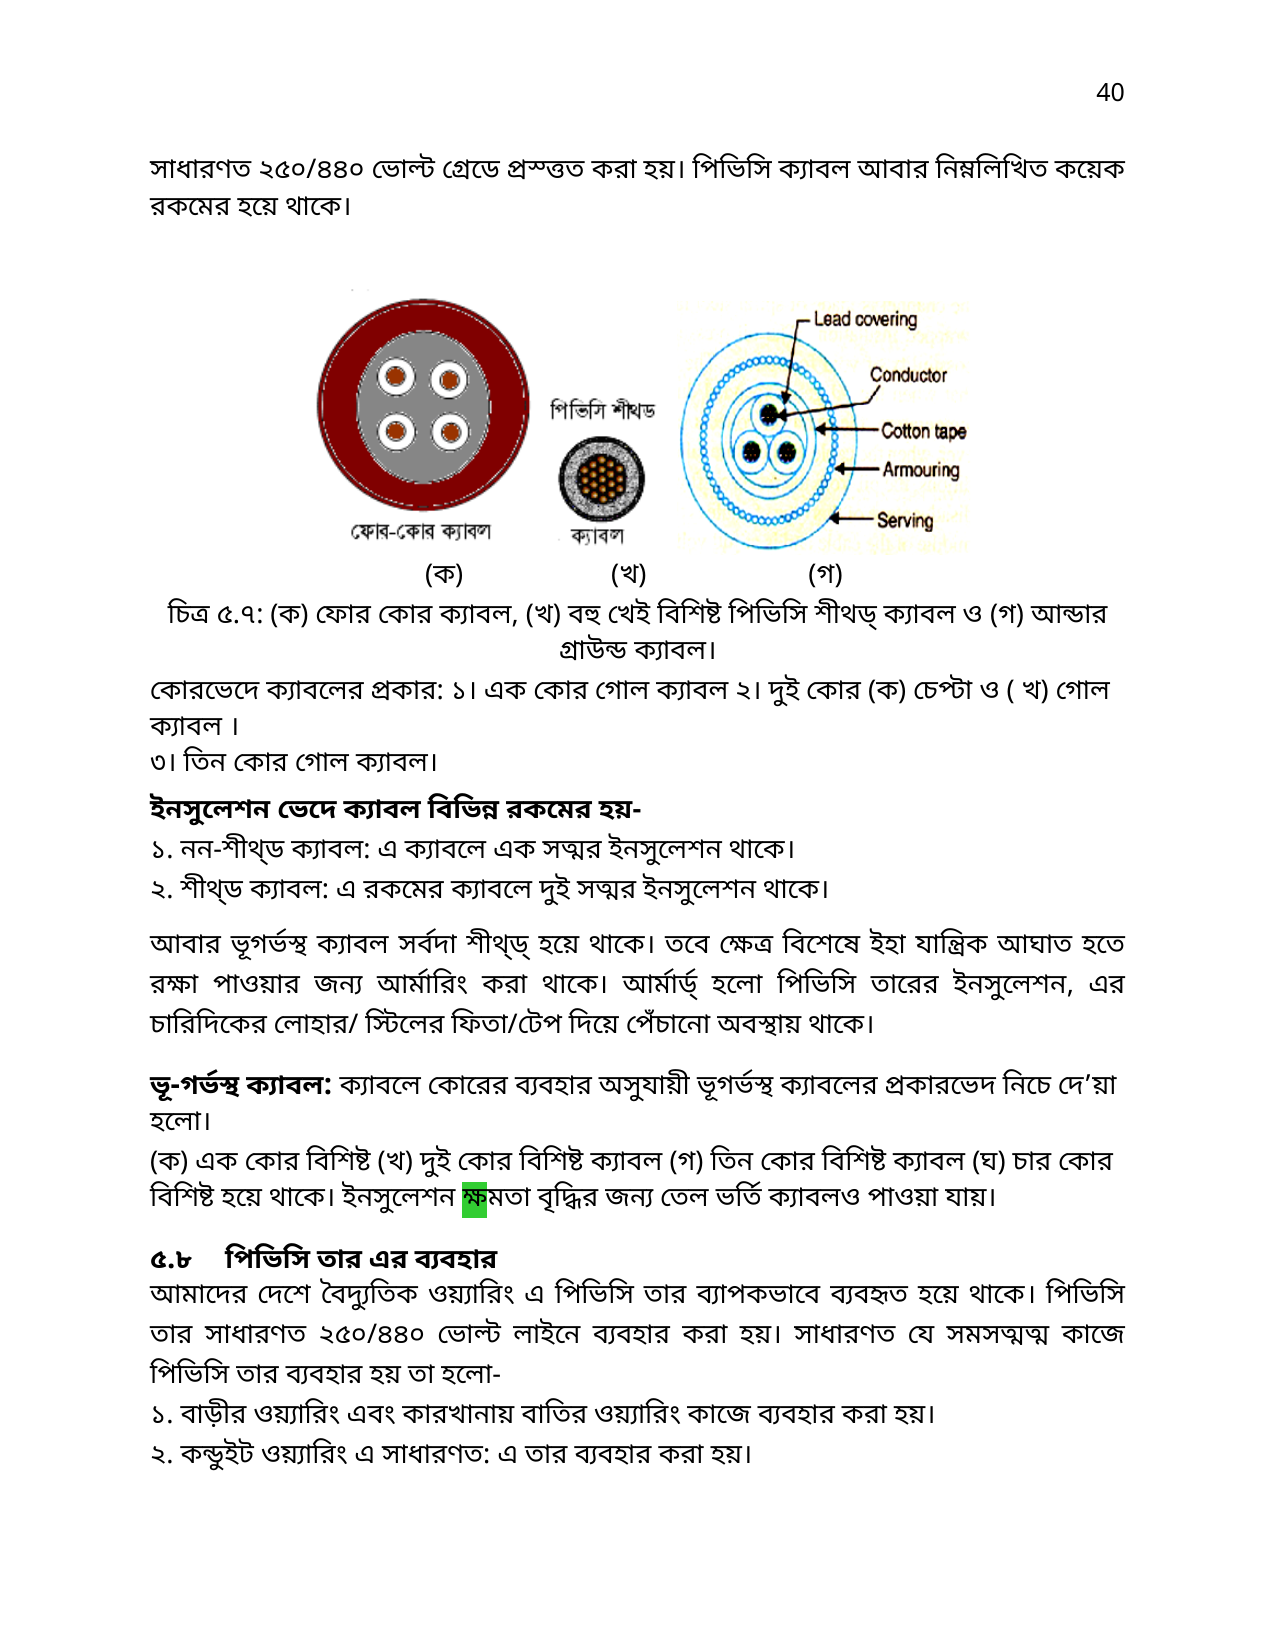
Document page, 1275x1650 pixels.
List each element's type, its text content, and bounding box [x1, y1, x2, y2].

text কোরভেদে ক্যাবলের প্রকার: ১। এক কোর গোল ক্যাবল ২। দুই কোর (ক) চেপ্টা ও ( খ) গোল ক্যাবল । [150, 670, 1125, 746]
picture [303, 288, 672, 555]
subtitle ইনসুলেশন ভেদে ক্যাবল বিভিন্ন রকমের হয়- [150, 789, 1125, 829]
text ১. নন-শীথ্ড ক্যাবল: এ ক্যাবলে এক সত্মর ইনসুলেশন থাকে। [150, 829, 1125, 869]
text ৫.৮ পিভিসি তার এর ব্যবহার [150, 1237, 1125, 1279]
text চিত্র ৫.৭: (ক) ফোর কোর ক্যাবল, (খ) বহু খেই বিশিষ্ট পিভিসি শীথড্ ক্যাবল ও (গ) আন্ডার গ্রাউন্ড ক্যাবল। [150, 594, 1125, 670]
text ১. বাড়ীর ওয়্যারিং এবং কারখানায় বাতির ওয়্যারিং কাজে ব্যবহার করা হয়। [150, 1395, 1125, 1435]
text ২. শীথ্ড ক্যাবল: এ রকমের ক্যাবলে দুই সত্মর ইনসুলেশন থাকে। [150, 869, 1125, 909]
text ৩। তিন কোর গোল ক্যাবল। [150, 746, 1125, 782]
text (ক) (খ) (গ) [150, 554, 1125, 594]
text ২. কন্ডুইট ওয়্যারিং এ সাধারণত: এ তার ব্যবহার করা হয়। [150, 1435, 1125, 1475]
text আবার ভূগর্ভস্থ ক্যাবল সর্বদা শীথ্ড্ হয়ে থাকে। তবে ক্ষেত্র বিশেষে ইহা যান্ত্রিক আঘাত হতে রক্ষা পাওয়ার জন্য আর্মারিং করা থাকে। আর্মার্ড্ হলো পিভিসি তারের ইনসুলেশন, এর চারিদিকের লোহার/ স্টিলের ফিতা/টেপ দিয়ে পেঁচানো অবস্থায় থাকে। [150, 928, 1125, 1044]
text ভূ-গর্ভস্থ ক্যাবল: ক্যাবলে কোরের ব্যবহার অসুযায়ী ভূগর্ভস্থ ক্যাবলের প্রকারভেদ নিচে দে’য়া হলো। [150, 1064, 1125, 1142]
